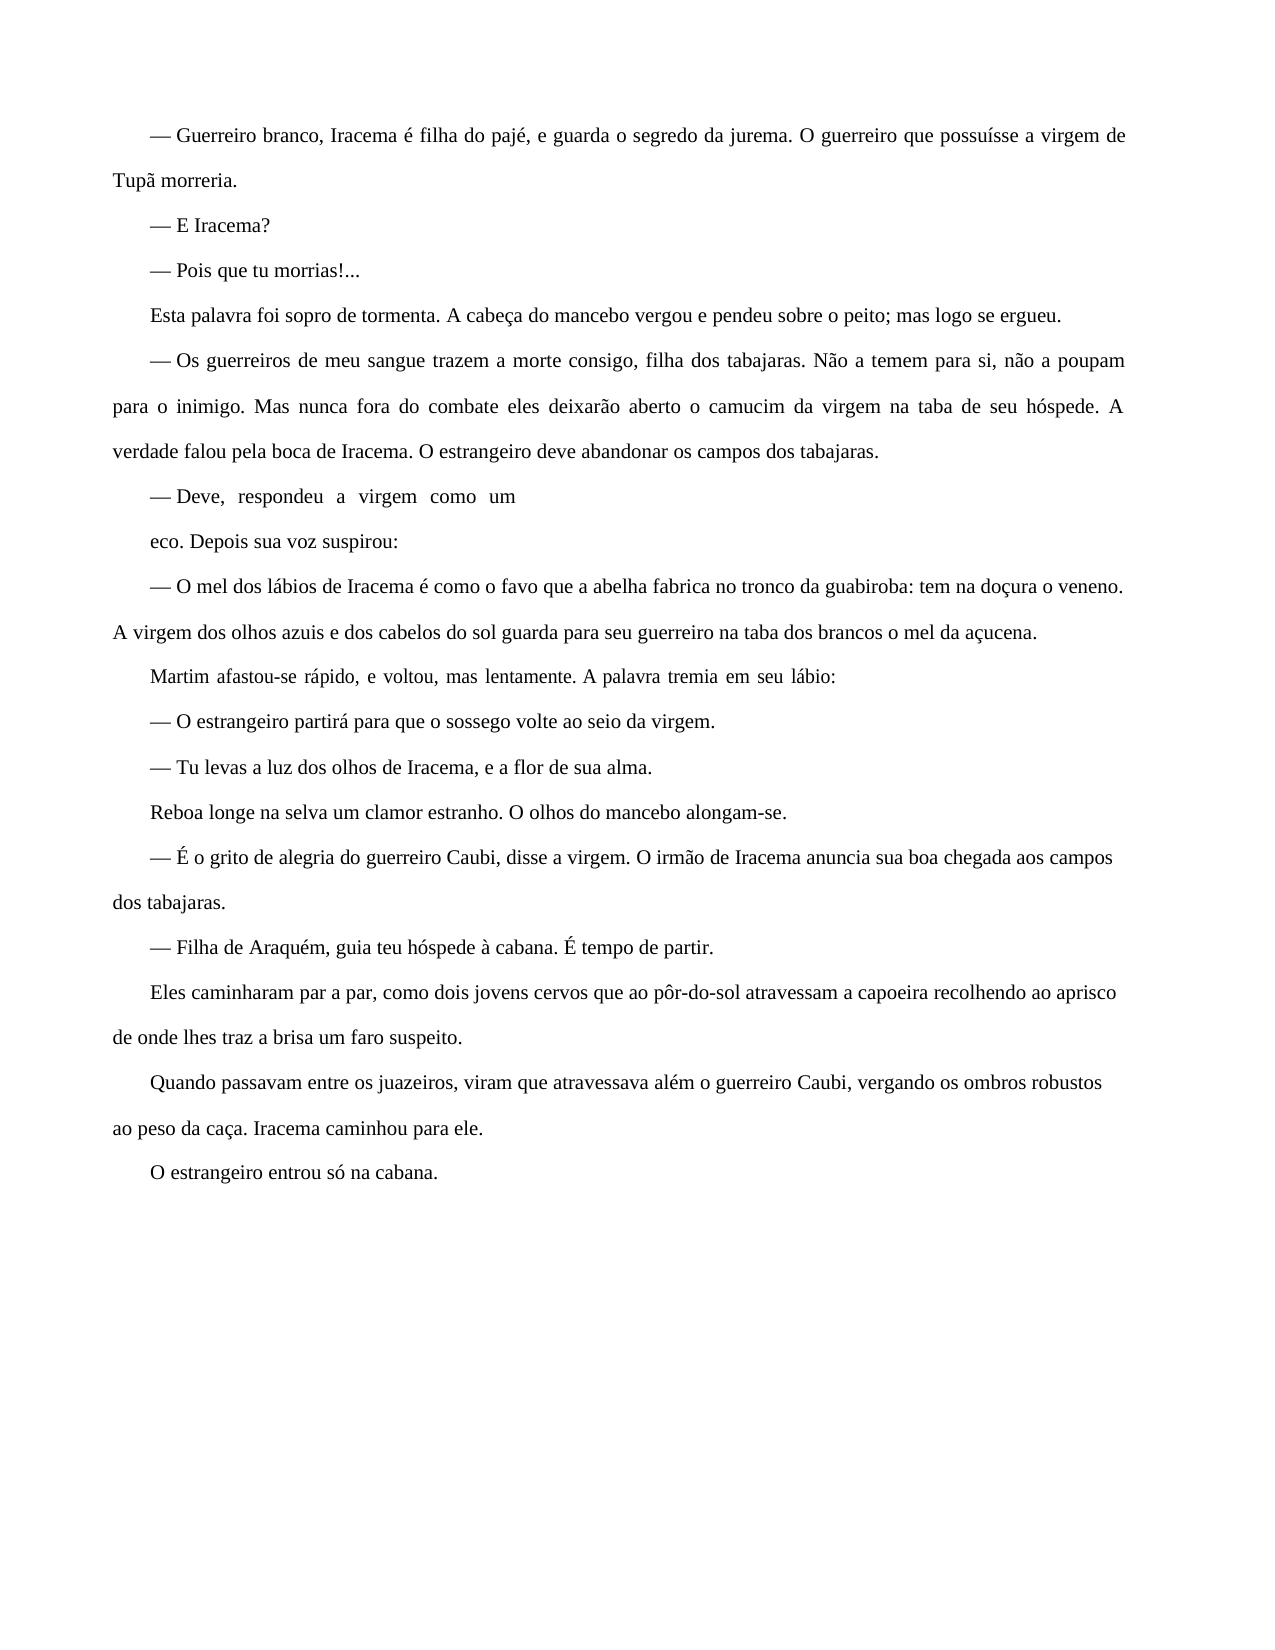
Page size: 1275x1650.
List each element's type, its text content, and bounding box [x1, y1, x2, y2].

text Eles caminharam par a par, como dois jovens cervos que ao pôr-do-sol atravessam a capoeira recolhendo ao aprisco de onde lhes traz a brisa um faro suspeito. [112, 980, 1125, 1049]
list Guerreiro branco, Iracema é filha do pajé, e guarda o segredo da jurema. O guerreiro que possuísse a virgem de Tupã morreria. [112, 123, 1126, 192]
list Pois que tu morrias!... [150, 258, 1175, 282]
text Esta palavra foi sopro de tormenta. A cabeça do mancebo vergou e pendeu sobre o peito; mas logo se ergueu. [150, 303, 1175, 327]
list Os guerreiros de meu sangue trazem a morte consigo, filha dos tabajaras. Não a temem para si, não a poupam para o inimigo. Mas nunca fora do combate eles deixarão aberto o camucim da virgem na taba de seu hóspede. A verdade falou pela boca de Iracema. O estrangeiro deve abandonar os campos dos tabajaras. [112, 348, 1125, 463]
text Quando passavam entre os juazeiros, viram que atravessava além o guerreiro Caubi, vergando os ombros robustos ao peso da caça. Iracema caminhou para ele. [112, 1070, 1125, 1139]
text O estrangeiro entrou só na cabana. [150, 1161, 1175, 1184]
list O estrangeiro partirá para que o sossego volte ao seio da virgem. [150, 709, 1175, 733]
list E Iracema? [150, 213, 1175, 237]
list O mel dos lábios de Iracema é como o favo que a abelha fabrica no tronco da guabiroba: tem na doçura o veneno. A virgem dos olhos azuis e dos cabelos do sol guarda para seu guerreiro na taba dos brancos o mel da açucena. [112, 574, 1125, 644]
list Deve, respondeu a virgem como um eco. Depois sua voz suspirou: [150, 484, 516, 553]
text Reboa longe na selva um clamor estranho. O olhos do mancebo alongam-se. [150, 799, 1175, 824]
list Tu levas a luz dos olhos de Iracema, e a flor de sua alma. [150, 754, 1175, 779]
list É o grito de alegria do guerreiro Caubi, disse a virgem. O irmão de Iracema anuncia sua boa chegada aos campos dos tabajaras. [112, 845, 1124, 914]
text Martim afastou-se rápido, e voltou, mas lentamente. A palavra tremia em seu lábio: [150, 665, 1175, 689]
list Filha de Araquém, guia teu hóspede à cabana. É tempo de partir. [150, 935, 1175, 959]
